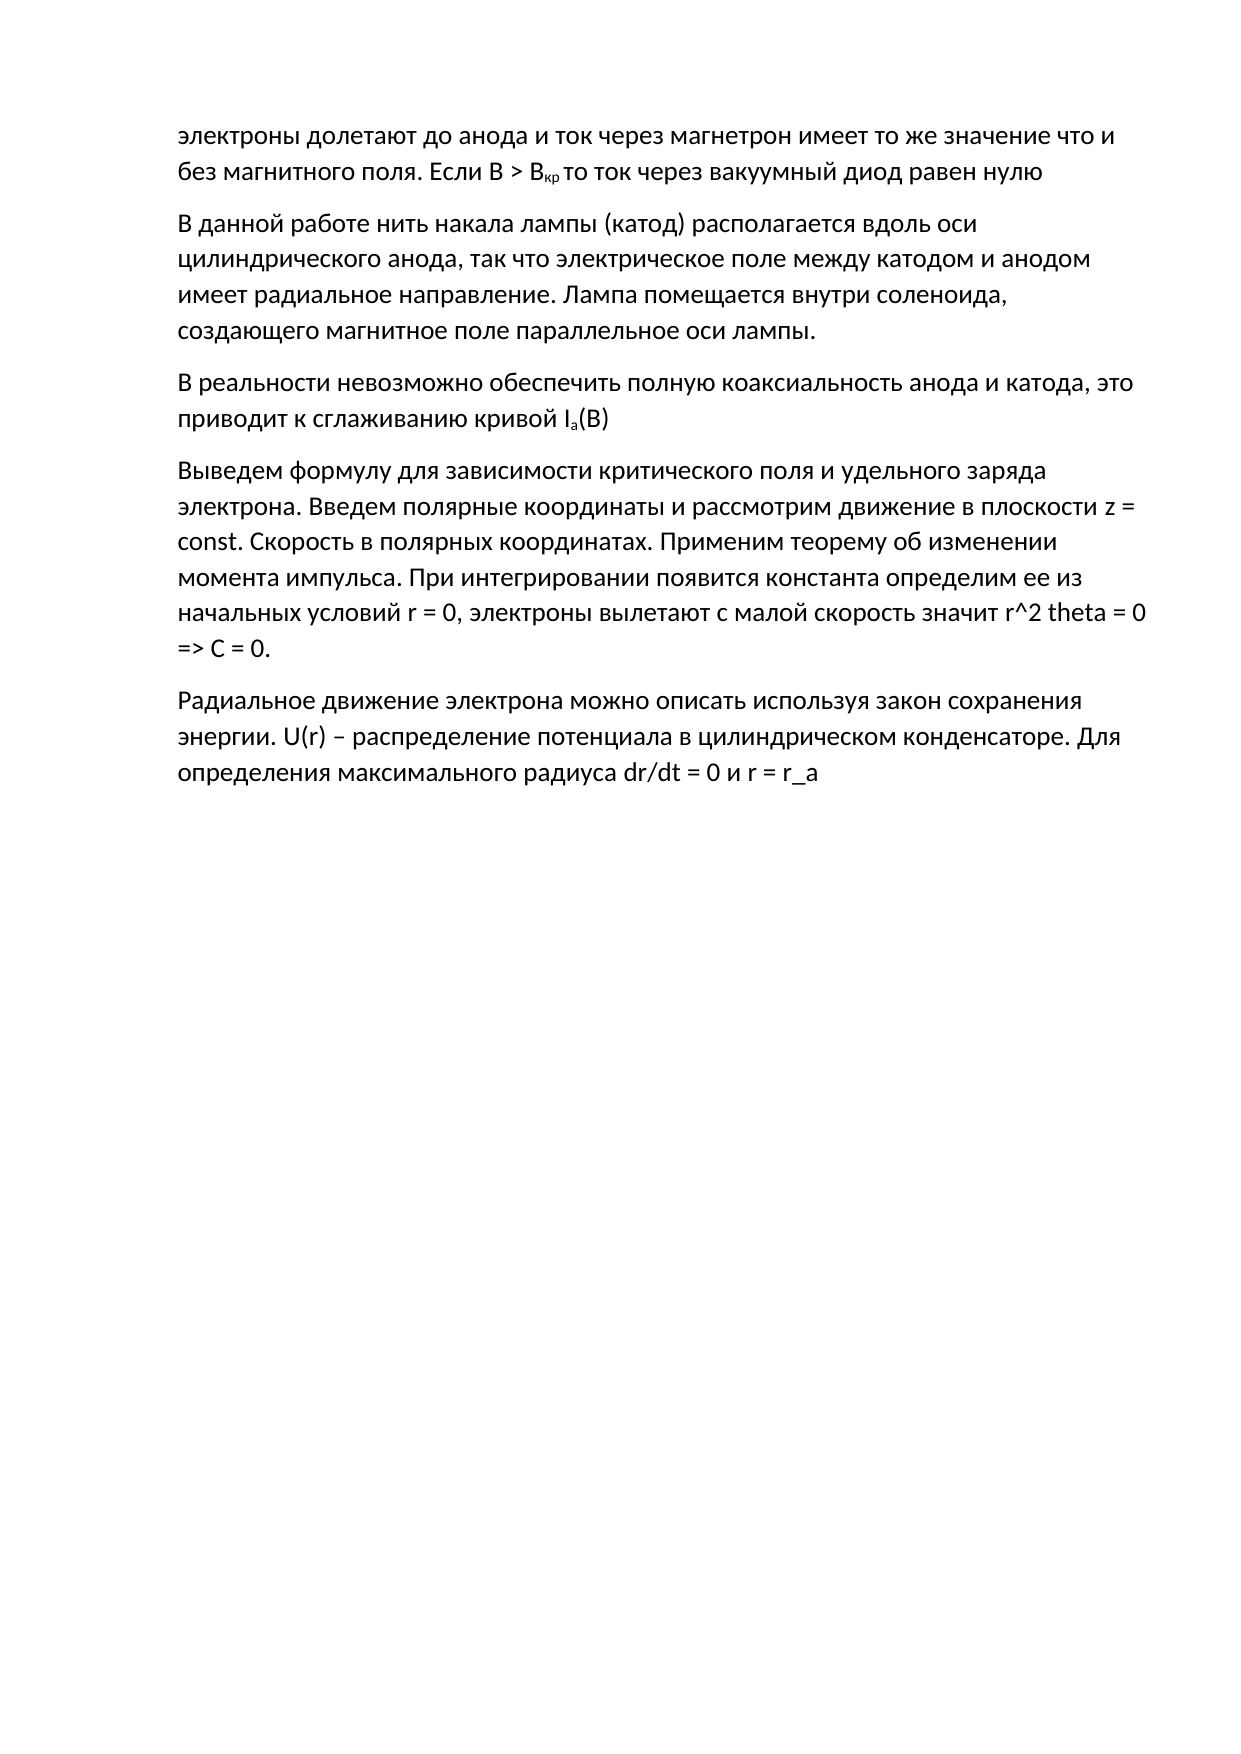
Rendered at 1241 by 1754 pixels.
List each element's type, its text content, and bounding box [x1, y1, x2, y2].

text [177, 118, 1152, 187]
text Выведем формулу для зависимости критического поля и удельного заряда электрона. Введем полярные координаты и рассмотрим движение в плоскости z = const. Скорость в полярных координатах. Применим теорему об изменении момента импульса. При интегрировании появится константа определим ее из начальных условий r = 0, электроны вылетают с малой скорость значит r^2 theta = 0 => C = 0. [177, 453, 1152, 664]
text Радиальное движение электрона можно описать используя закон сохранения энергии. U(r) – распределение потенциала в цилиндрическом конденсаторе. Для определения максимального радиуса dr/dt = 0 и r = r_a [177, 683, 1152, 788]
text В данной работе нить накала лампы (катод) располагается вдоль оси цилиндрического анода, так что электрическое поле между катодом и анодом имеет радиальное направление. Лампа помещается внутри соленоида, создающего магнитное поле параллельное оси лампы. [177, 206, 1152, 346]
text В реальности невозможно обеспечить полную коаксиальность анода и катода, это приводит к сглаживанию кривой Iа(B) [177, 365, 1152, 434]
